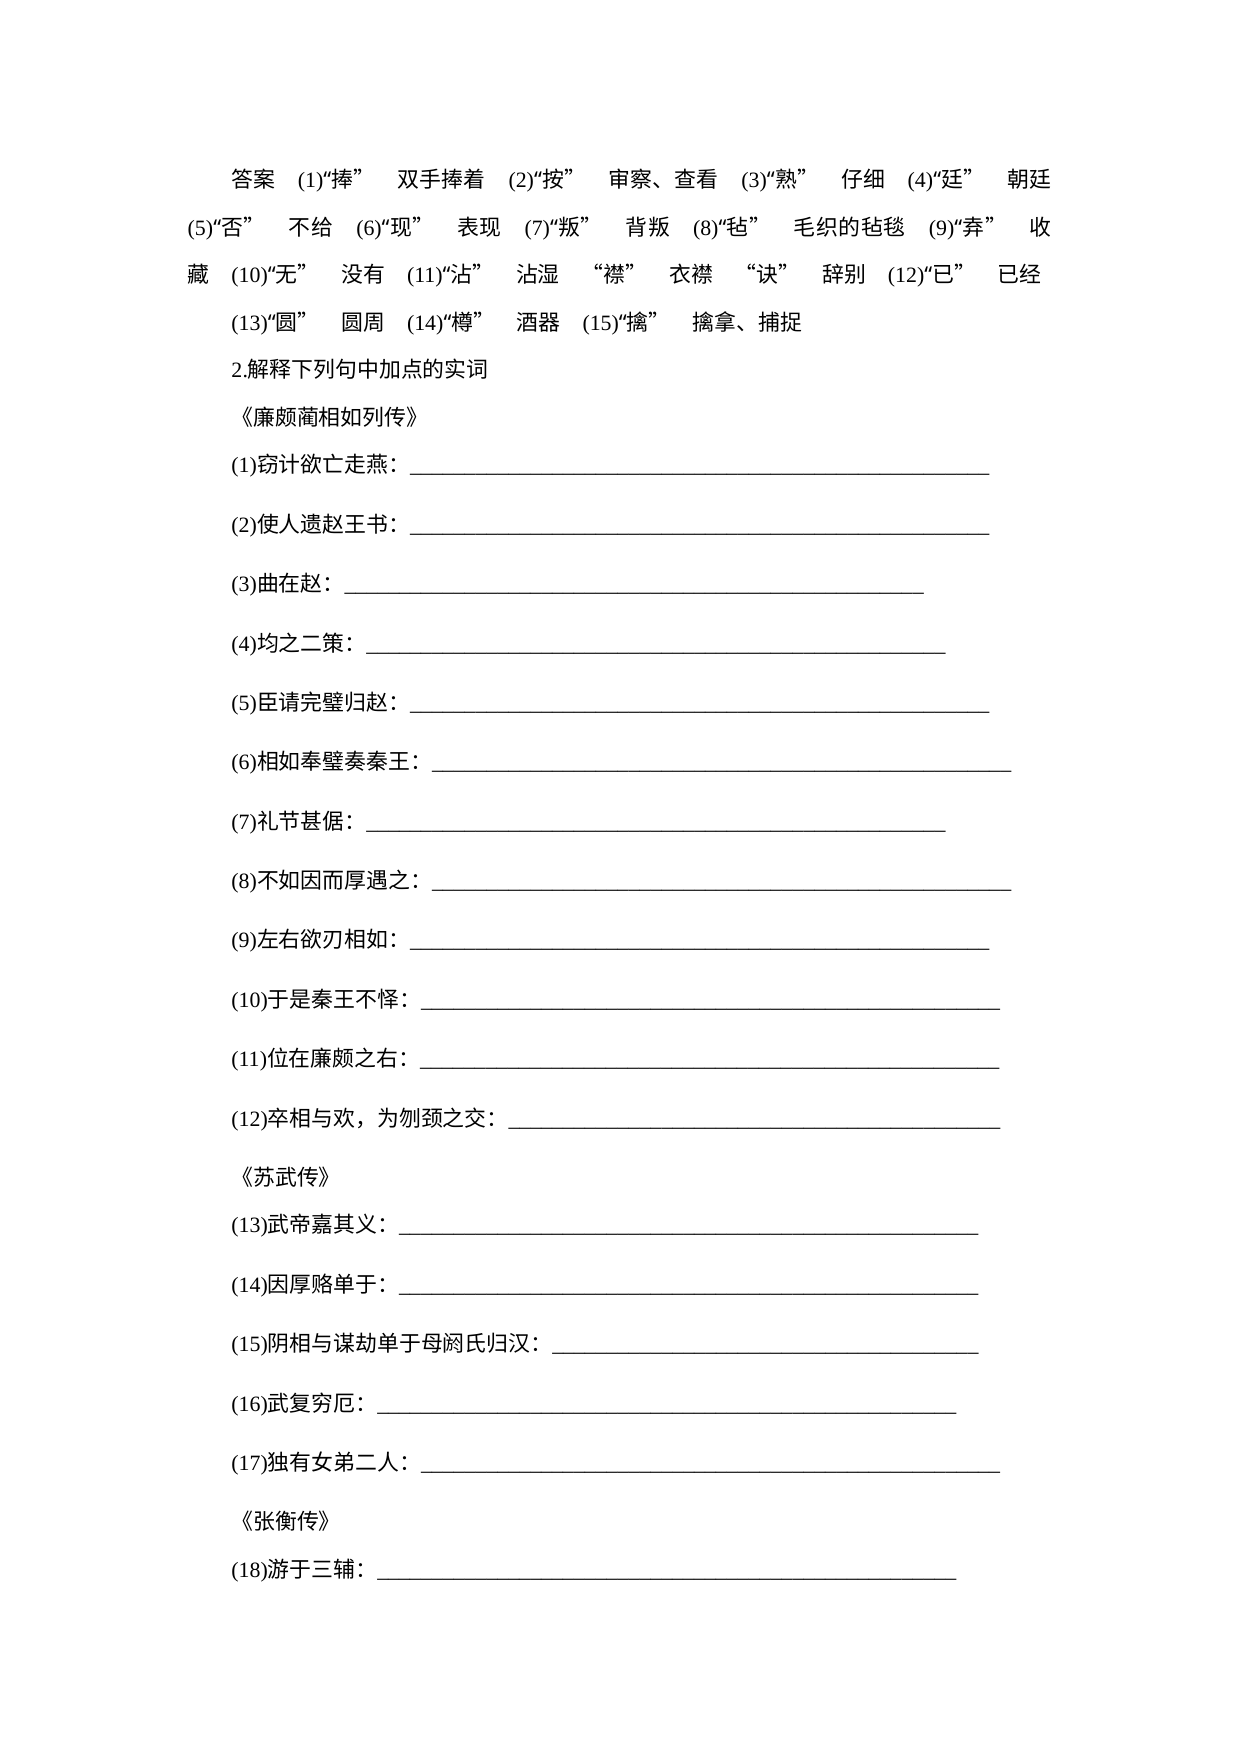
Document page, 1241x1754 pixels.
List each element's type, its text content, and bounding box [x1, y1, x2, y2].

text (17)独有女弟二人：_____________________________________________________ [187, 1445, 1053, 1484]
text (12)卒相与欢，为刎颈之交：_____________________________________________ [187, 1101, 1053, 1140]
text (8)不如因而厚遇之：_____________________________________________________ [187, 863, 1053, 903]
text (16)武复穷厄：_____________________________________________________ [187, 1386, 1053, 1425]
text 2.解释下列句中加点的实词 [187, 352, 1053, 384]
text 《廉颇蔺相如列传》 [187, 400, 1053, 432]
text (13)武帝嘉其义：_____________________________________________________ [187, 1207, 1053, 1247]
text (1)窃计欲亡走燕：_____________________________________________________ [187, 447, 1053, 487]
text (14)因厚赂单于：_____________________________________________________ [187, 1267, 1053, 1306]
text 答案 (1)“捧” 双手捧着 (2)“按” 审察、查看 (3)“熟” 仔细 (4)“廷” 朝廷 (5)“否” 不给 (6)“现” 表现 (7)“叛” 背叛 (8)“毡” 毛织的毡毯 (9)“弆” 收藏 (10)“无” 没有 (11)“沾” 沾湿 “襟” 衣襟 “诀” 辞别 (12)“已” 已经 [187, 162, 1053, 289]
text (18)游于三辅：_____________________________________________________ [187, 1552, 1053, 1591]
text 《苏武传》 [187, 1160, 1053, 1192]
text (11)位在廉颇之右：_____________________________________________________ [187, 1041, 1053, 1081]
text (10)于是秦王不怿：_____________________________________________________ [187, 982, 1053, 1021]
text (13)“圆” 圆周 (14)“樽” 酒器 (15)“擒” 擒拿、捕捉 [187, 305, 1053, 337]
text (15)阴相与谋劫单于母阏氏归汉：_______________________________________ [187, 1326, 1053, 1366]
text (4)均之二策：_____________________________________________________ [187, 626, 1053, 665]
text (9)左右欲刃相如：_____________________________________________________ [187, 922, 1053, 962]
text (7)礼节甚倨：_____________________________________________________ [187, 804, 1053, 843]
text 《张衡传》 [187, 1504, 1053, 1536]
text (6)相如奉璧奏秦王：_____________________________________________________ [187, 744, 1053, 784]
text (3)曲在赵：_____________________________________________________ [187, 566, 1053, 606]
text (2)使人遗赵王书：_____________________________________________________ [187, 507, 1053, 546]
text (5)臣请完璧归赵：_____________________________________________________ [187, 685, 1053, 724]
